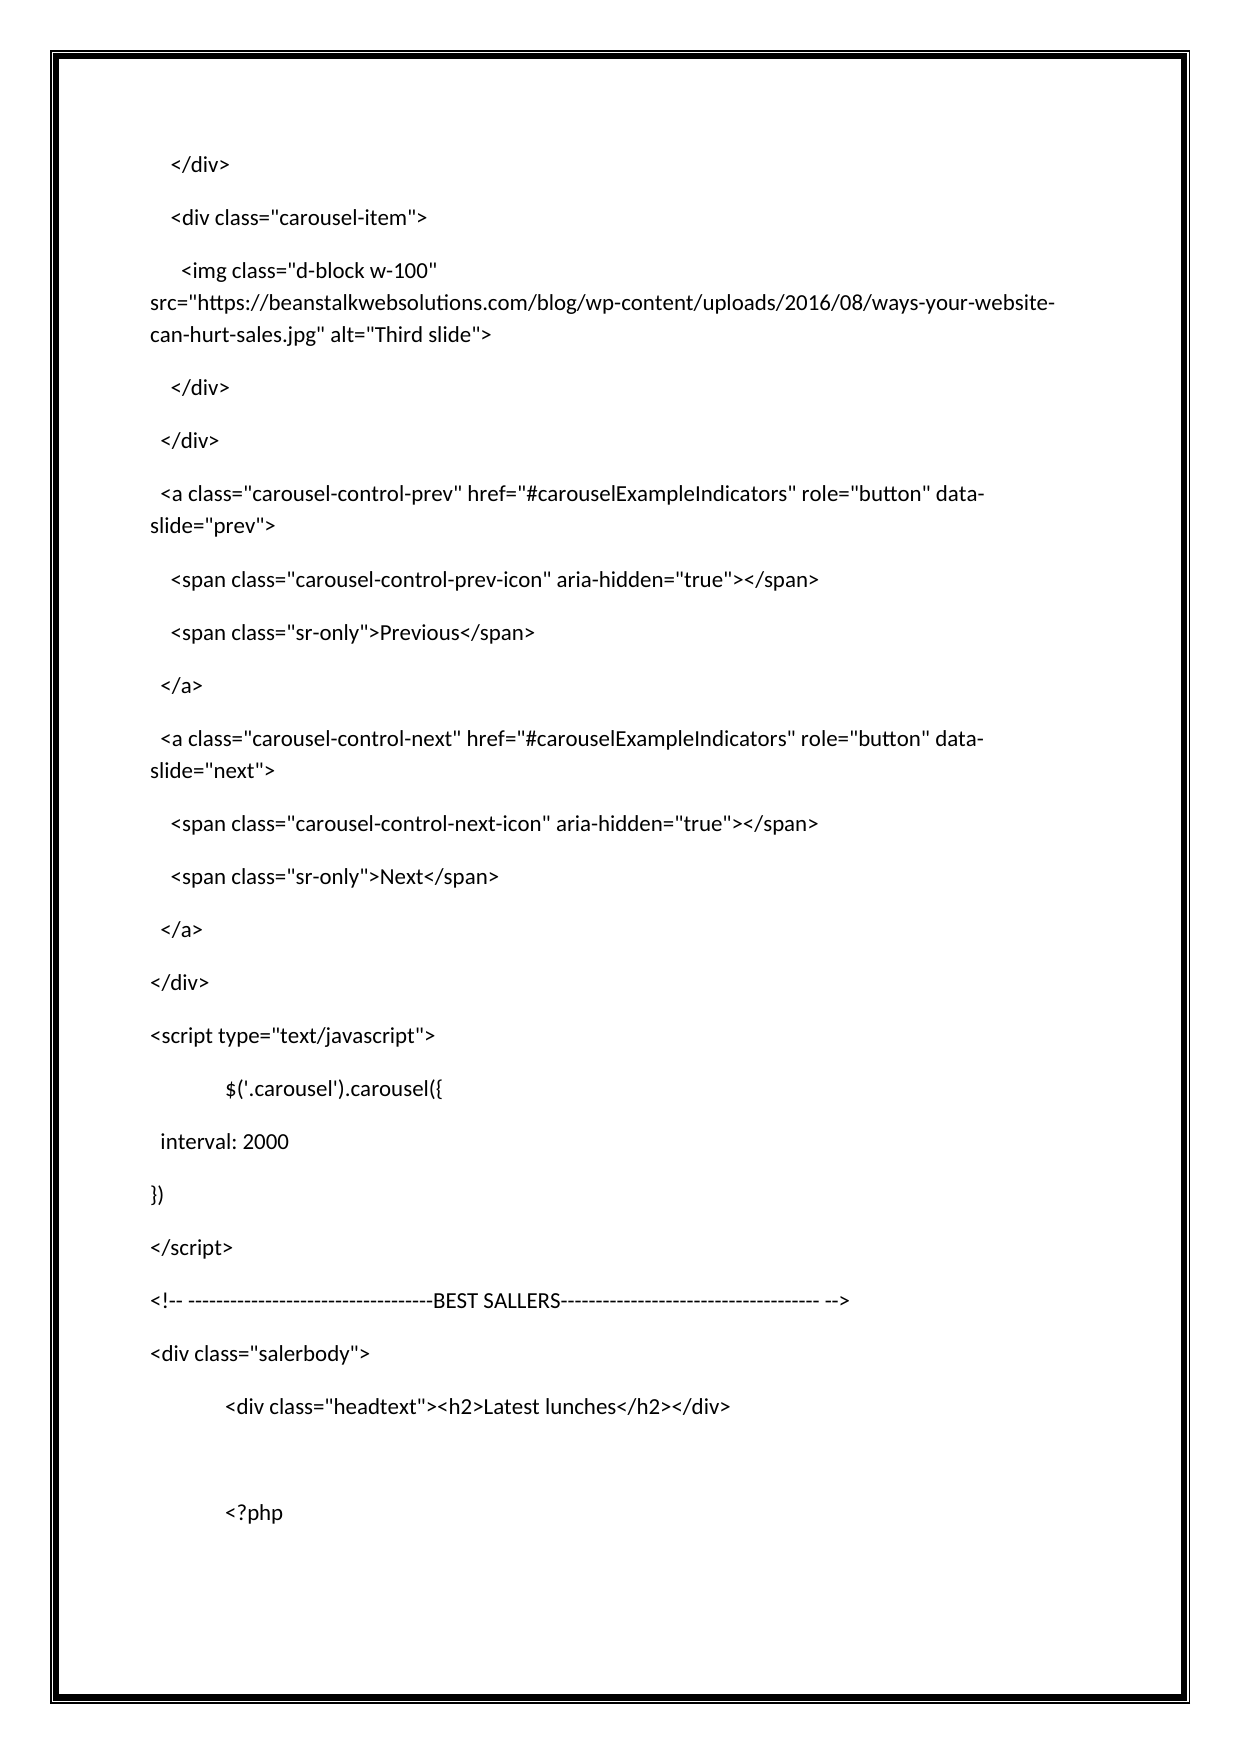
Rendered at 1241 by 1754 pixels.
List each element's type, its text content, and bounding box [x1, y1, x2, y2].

text <span class="carousel-control-prev-icon" aria-hidden="true"></span> [150, 565, 1090, 593]
text <div class="carousel-item"> [150, 203, 1090, 231]
text <div class="headtext"><h2>Latest lunches</h2></div> [150, 1392, 1090, 1420]
text </script> [150, 1233, 1090, 1261]
text interval: 2000 [150, 1127, 1090, 1155]
text <span class="sr-only">Previous</span> [150, 618, 1090, 646]
text <a class="carousel-control-next" href="#carouselExampleIndicators" role="button" data-slide="next"> [150, 724, 1090, 784]
text <script type="text/javascript"> [150, 1021, 1090, 1049]
text <a class="carousel-control-prev" href="#carouselExampleIndicators" role="button" data-slide="prev"> [150, 479, 1090, 540]
text <span class="sr-only">Next</span> [150, 862, 1090, 890]
text <?php [150, 1498, 1090, 1526]
text <!-- -----------------------------------BEST SALLERS------------------------------------- --> [150, 1286, 1090, 1314]
text </div> [150, 968, 1090, 996]
text <span class="carousel-control-next-icon" aria-hidden="true"></span> [150, 809, 1090, 837]
text $('.carousel').carousel({ [150, 1074, 1090, 1102]
text </div> [150, 150, 1090, 178]
text }) [150, 1180, 1090, 1208]
text </a> [150, 671, 1090, 699]
text </div> [150, 373, 1090, 401]
text </div> [150, 426, 1090, 454]
text <img class="d-block w-100" src="https://beanstalkwebsolutions.com/blog/wp-content/uploads/2016/08/ways-your-website-can-hurt-sales.jpg" alt="Third slide"> [150, 256, 1090, 348]
text <div class="salerbody"> [150, 1339, 1090, 1367]
text </a> [150, 915, 1090, 943]
